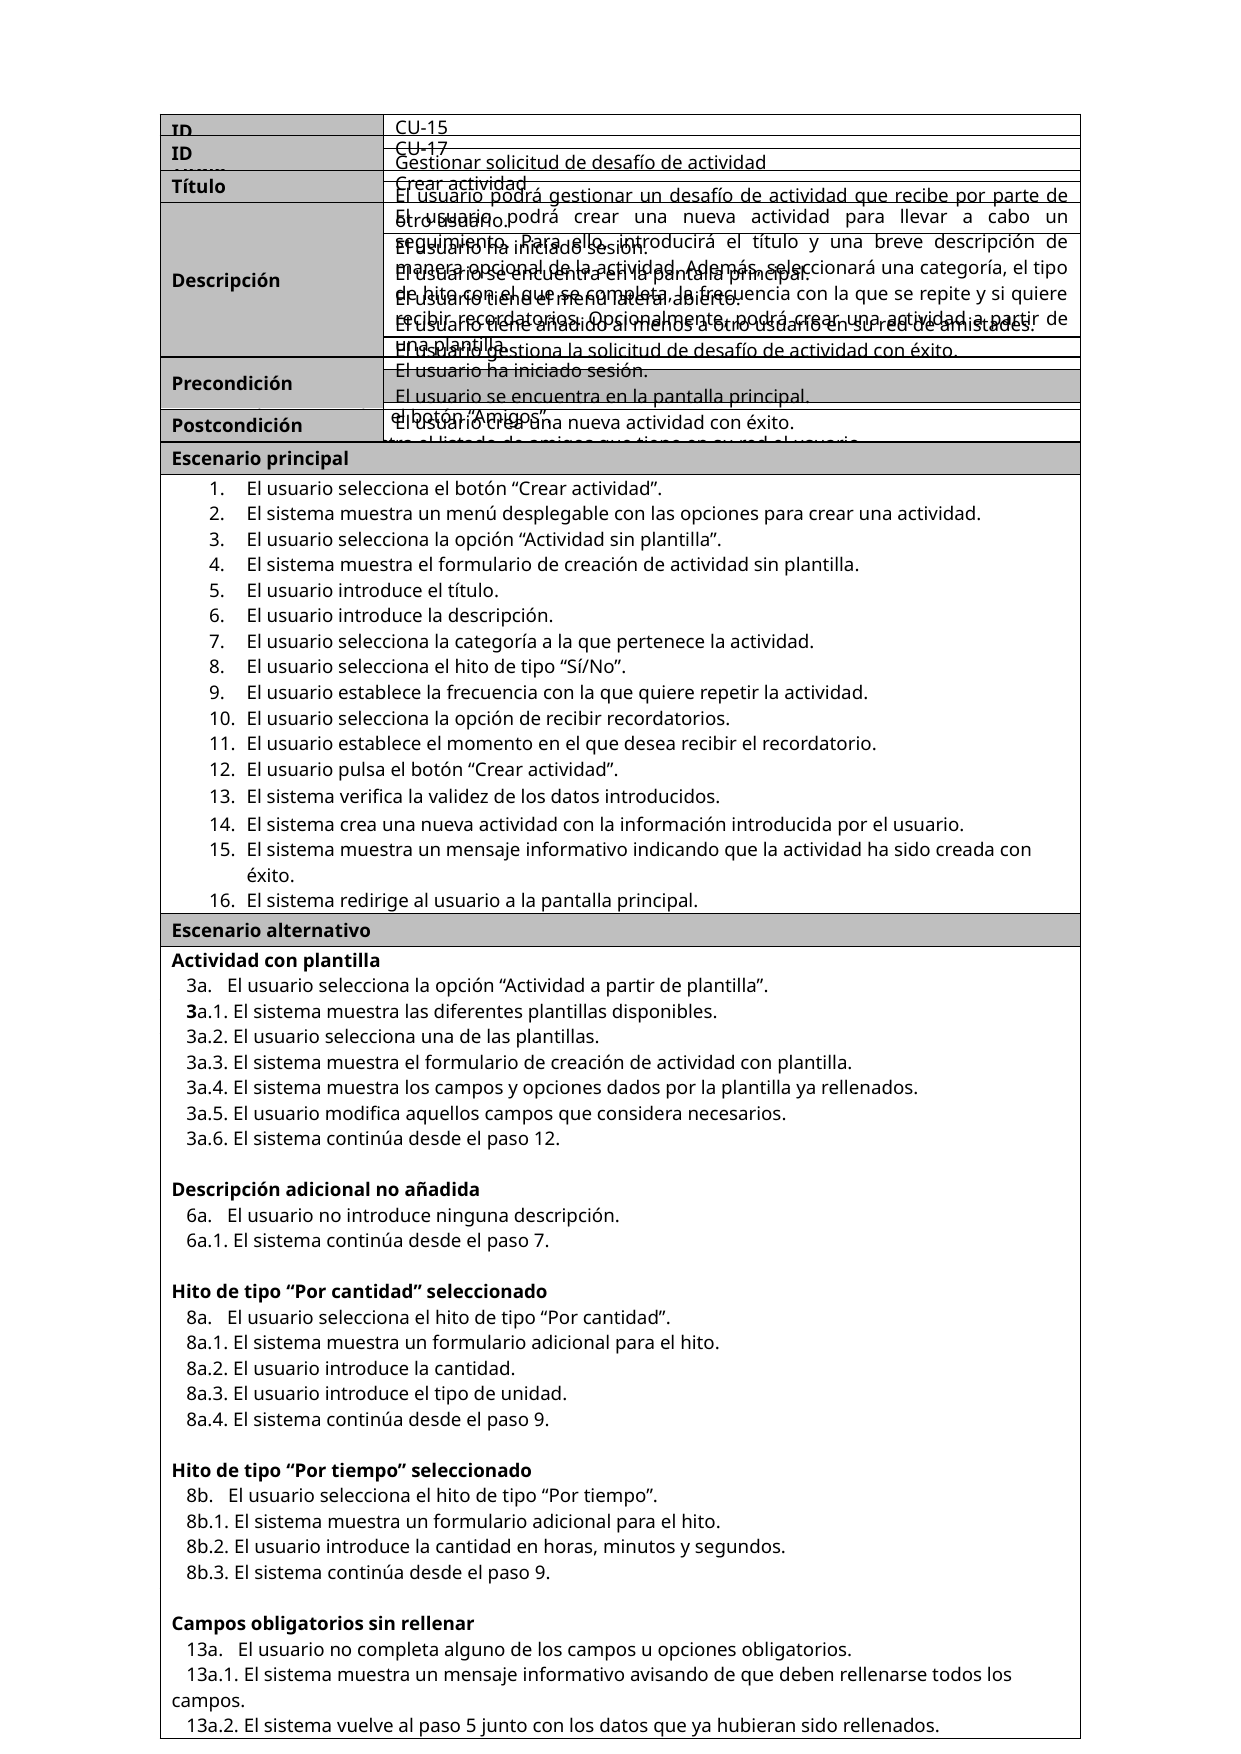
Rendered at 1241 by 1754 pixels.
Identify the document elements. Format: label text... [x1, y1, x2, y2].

table_cell Actividad con plantilla 3a. El usuario selecciona la opción “Actividad a partir de plantilla”. 3a.1. El sistema muestra las diferentes plantillas disponibles. 3a.2. El usuario selecciona una de las plantillas. 3a.3. El sistema muestra el formulario de creación de actividad con plantilla. 3a.4. El sistema muestra los campos y opciones dados por la plantilla ya rellenados. 3a.5. El usuario modifica aquellos campos que considera necesarios. 3a.6. El sistema continúa desde el paso 12. Descripción adicional no añadida 6a. El usuario no introduce ninguna descripción. 6a.1. El sistema continúa desde el paso 7. Hito de tipo “Por cantidad” seleccionado 8a. El usuario selecciona el hito de tipo “Por cantidad”. 8a.1. El sistema muestra un formulario adicional para el hito. 8a.2. El usuario introduce la cantidad. 8a.3. El usuario introduce el tipo de unidad. 8a.4. El sistema continúa desde el paso 9. Hito de tipo “Por tiempo” seleccionado 8b. El usuario selecciona el hito de tipo “Por tiempo”. 8b.1. El sistema muestra un formulario adicional para el hito. 8b.2. El usuario introduce la cantidad en horas, minutos y segundos. 8b.3. El sistema continúa desde el paso 9. Campos obligatorios sin rellenar 13a. El usuario no completa alguno de los campos u opciones obligatorios. 13a.1. El sistema muestra un mensaje informativo avisando de que deben rellenarse todos los campos. 13a.2. El sistema vuelve al paso 5 junto con los datos que ya hubieran sido rellenados. [161, 947, 1080, 1738]
table_cell El usuario crea una nueva actividad con éxito. [384, 410, 1080, 441]
table_cell Descripción [161, 203, 383, 356]
table_cell Crear actividad [384, 171, 1080, 202]
table_cell El usuario podrá crear una nueva actividad para llevar a cabo un seguimiento. Para ello, introducirá el título y una breve descripción de manera opcional de la actividad. Además, seleccionará una categoría, el tipo de hito con el que se completa, la frecuencia con la que se repite y si quiere recibir recordatorios. Opcionalmente, podrá crear una actividad a partir de una plantilla. [384, 203, 1080, 356]
table_header ID [161, 136, 383, 169]
table_header CU-17 [384, 136, 1080, 169]
table_cell Escenario alternativo [161, 914, 1080, 946]
table_cell Escenario principal [161, 443, 1080, 474]
table_cell El usuario selecciona el botón “Crear actividad”. El sistema muestra un menú desplegable con las opciones para crear una actividad. El usuario selecciona la opción “Actividad sin plantilla”. El sistema muestra el formulario de creación de actividad sin plantilla. El usuario introduce el título. El usuario introduce la descripción. El usuario selecciona la categoría a la que pertenece la actividad. El usuario selecciona el hito de tipo “Sí/No”. El usuario establece la frecuencia con la que quiere repetir la actividad. El usuario selecciona la opción de recibir recordatorios. El usuario establece el momento en el que desea recibir el recordatorio. El usuario pulsa el botón “Crear actividad”. El sistema verifica la validez de los datos introducidos. El sistema crea una nueva actividad con la información introducida por el usuario. El sistema muestra un mensaje informativo indicando que la actividad ha sido creada con éxito. El sistema redirige al usuario a la pantalla principal. [161, 475, 1080, 913]
table_cell Precondición [161, 358, 383, 408]
table_header ID [161, 115, 383, 135]
table_cell El usuario ha iniciado sesión. El usuario se encuentra en la pantalla principal. [384, 358, 1080, 408]
table_header CU-15 [384, 115, 1080, 135]
table_cell Postcondición [161, 410, 383, 441]
table_cell Título [161, 171, 383, 202]
